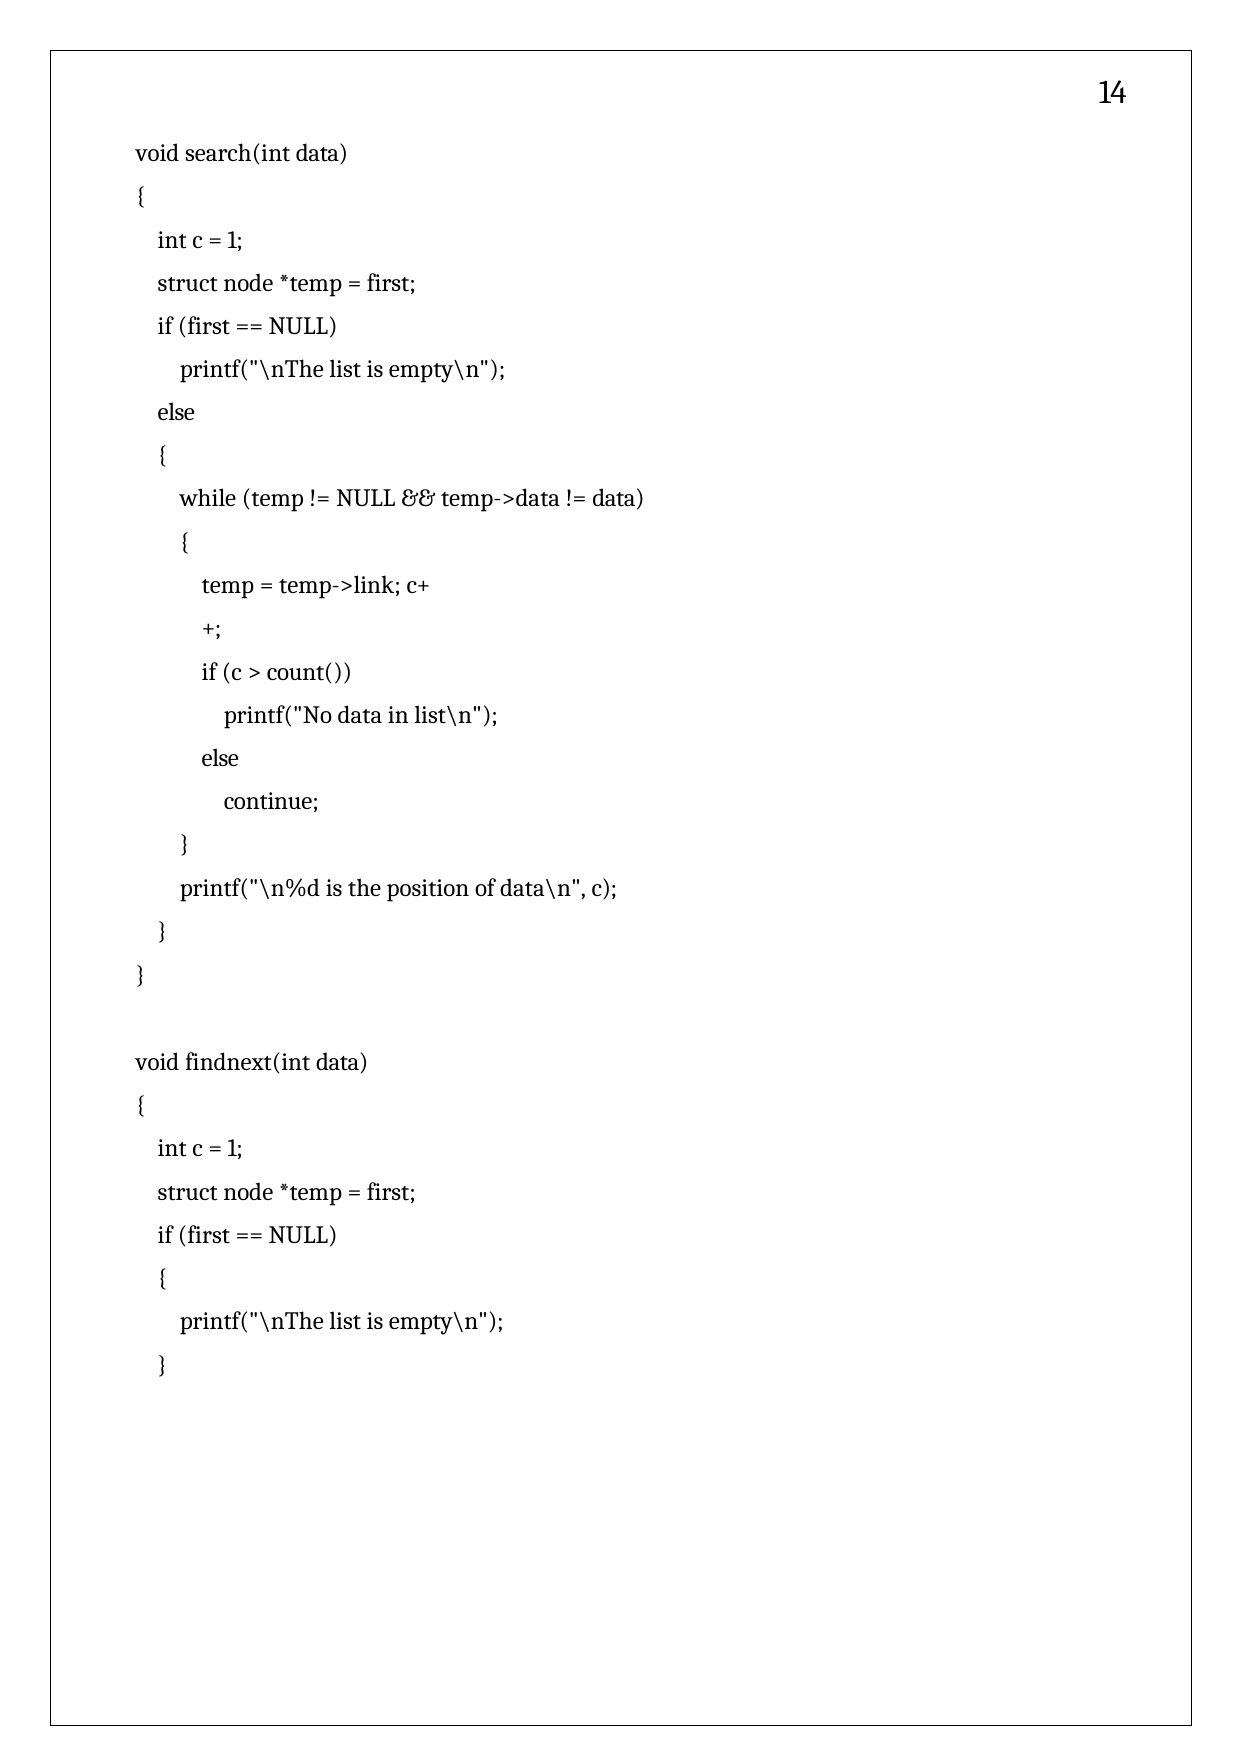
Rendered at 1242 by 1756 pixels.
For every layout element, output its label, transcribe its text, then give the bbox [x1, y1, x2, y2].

text { [157, 441, 1152, 469]
text } [157, 1351, 1152, 1379]
text struct node *temp = first; if (first == NULL) [157, 1178, 434, 1249]
text int c = 1; [157, 1134, 1152, 1163]
text struct node *temp = first; if (first == NULL) [157, 269, 434, 341]
text } [179, 830, 1152, 859]
text void findnext(int data) [136, 1047, 1152, 1076]
text int c = 1; [157, 226, 1152, 254]
text void search(int data) [136, 139, 1152, 167]
text printf("\nThe list is empty\n"); [179, 1307, 1152, 1336]
text temp = temp->link; c++; [201, 571, 434, 643]
text if (c > count()) [201, 657, 1152, 686]
text printf("\nThe list is empty\n"); else [157, 355, 532, 427]
text { [136, 182, 1152, 211]
text { [136, 1091, 1152, 1119]
text while (temp != NULL && temp->data != data) [179, 484, 1152, 513]
text continue; [223, 787, 1152, 816]
text } [136, 961, 1152, 989]
text printf("No data in list\n"); else [201, 701, 532, 772]
text } [157, 917, 1152, 946]
text printf("\n%d is the position of data\n", c); [179, 874, 1152, 903]
text { [157, 1264, 1152, 1293]
text { [179, 528, 1152, 556]
